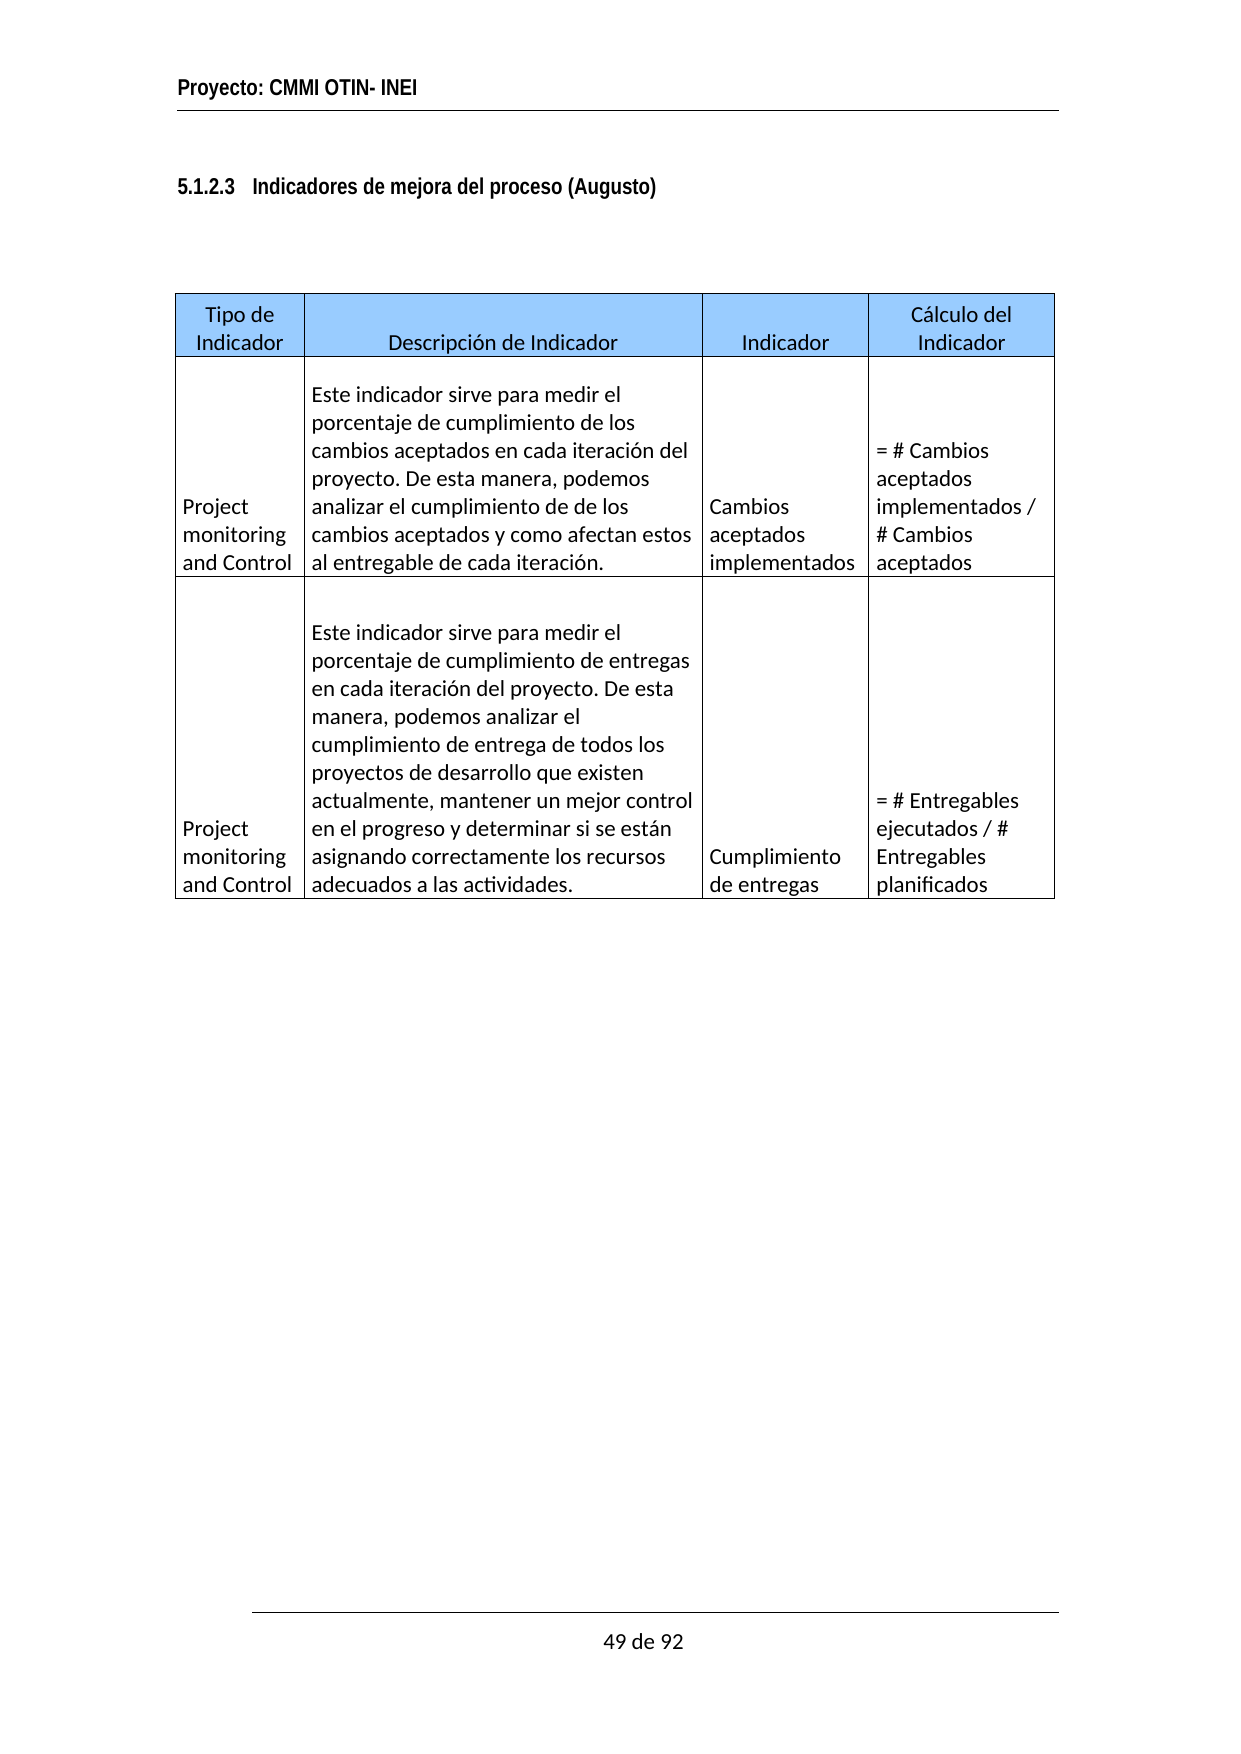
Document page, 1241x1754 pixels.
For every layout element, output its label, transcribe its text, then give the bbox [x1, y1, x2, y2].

table_cell Project monitoring and Control [176, 357, 304, 576]
table_header Indicador [703, 294, 868, 356]
table_header Tipo de Indicador [176, 294, 304, 356]
table_cell Cambios aceptados implementados [703, 357, 868, 576]
table_cell Este indicador sirve para medir el porcentaje de cumplimiento de entregas en cada iteración del proyecto. De esta manera, podemos analizar el cumplimiento de entrega de todos los proyectos de desarrollo que existen actualmente, mantener un mejor control en el progreso y determinar si se están asignando correctamente los recursos adecuados a las actividades. [305, 577, 702, 898]
table_cell Cumplimiento de entregas [703, 577, 868, 898]
table_cell Project monitoring and Control [176, 577, 304, 898]
table_header Cálculo del Indicador [869, 294, 1054, 356]
table_cell Este indicador sirve para medir el porcentaje de cumplimiento de los cambios aceptados en cada iteración del proyecto. De esta manera, podemos analizar el cumplimiento de de los cambios aceptados y como afectan estos al entregable de cada iteración. [305, 357, 702, 576]
table_cell = # Entregables ejecutados / # Entregables planificados [869, 577, 1054, 898]
table_cell = # Cambios aceptados implementados / # Cambios aceptados [869, 357, 1054, 576]
subtitle Indicadores de mejora del proceso (Augusto) [177, 173, 1109, 200]
table_header Descripción de Indicador [305, 294, 702, 356]
